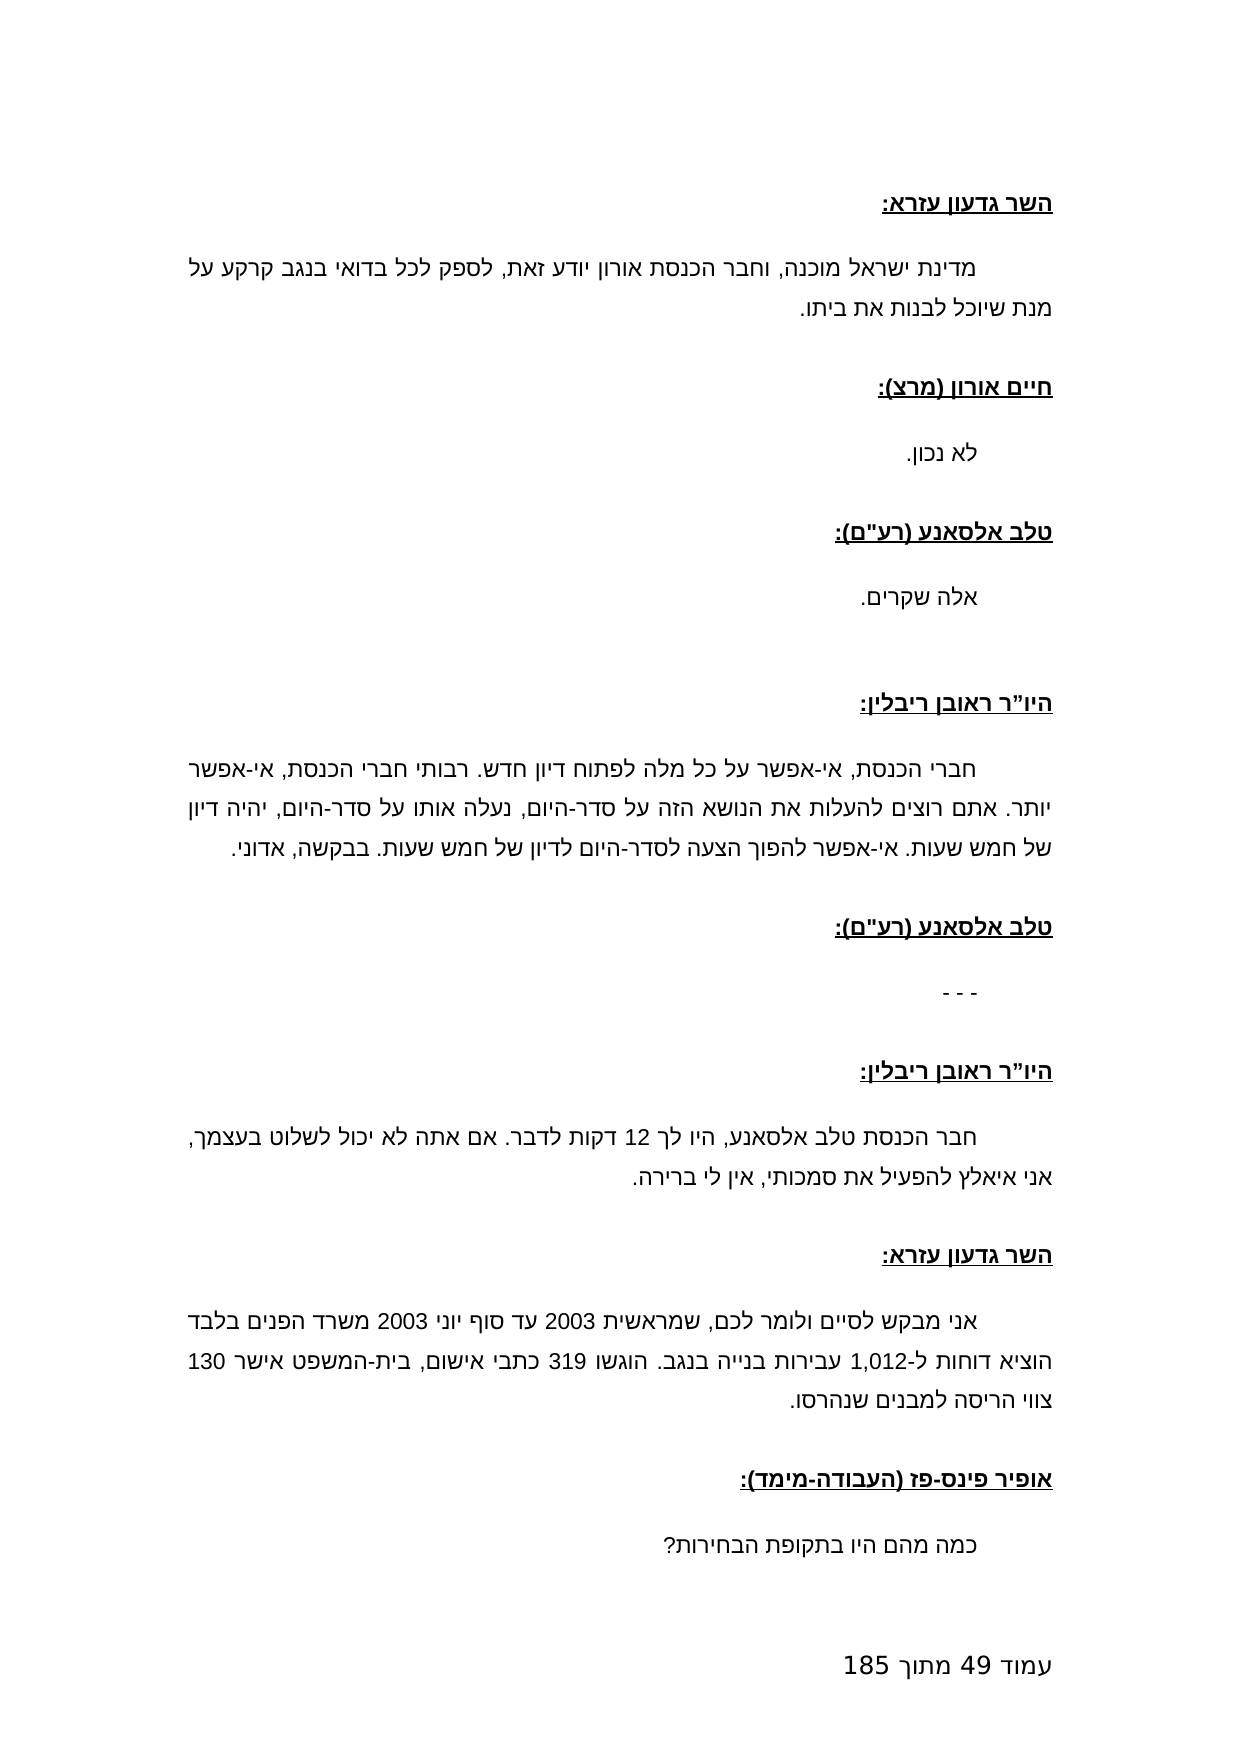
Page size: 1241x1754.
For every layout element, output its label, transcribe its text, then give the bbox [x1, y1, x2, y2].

text טלב אלסאנע (רע"ם): [187, 518, 1053, 545]
text אופיר פינס-פז (העבודה-מימד): [187, 1466, 1053, 1493]
text השר גדעון עזרא: [187, 1242, 1053, 1269]
text אלה שקרים. [187, 584, 1053, 611]
text - - - [187, 979, 1053, 1006]
text אני מבקש לסיים ולומר לכם, שמראשית 2003 עד סוף יוני 2003 משרד הפנים בלבד הוציא דוחות ל-1,012 עבירות בנייה בנגב. הוגשו 319 כתבי אישום, בית-המשפט אישר 130 צווי הריסה למבנים שנהרסו. [187, 1308, 1053, 1414]
text חברי הכנסת, אי-אפשר על כל מלה לפתוח דיון חדש. רבותי חברי הכנסת, אי-אפשר יותר. אתם רוצים להעלות את הנושא הזה על סדר-היום, נעלה אותו על סדר-היום, יהיה דיון של חמש שעות. אי-אפשר להפוך הצעה לסדר-היום לדיון של חמש שעות. בבקשה, אדוני. [187, 756, 1053, 861]
text מדינת ישראל מוכנה, וחבר הכנסת אורון יודע זאת, לספק לכל בדואי בנגב קרקע על מנת שיוכל לבנות את ביתו. [187, 255, 1053, 321]
text חבר הכנסת טלב אלסאנע, היו לך 12 דקות לדבר. אם אתה לא יכול לשלוט בעצמך, אני איאלץ להפעיל את סמכותי, אין לי ברירה. [187, 1124, 1053, 1190]
text כמה מהם היו בתקופת הבחירות? [187, 1532, 1053, 1558]
text היו”ר ראובן ריבלין: [187, 1058, 1053, 1084]
text טלב אלסאנע (רע"ם): [187, 913, 1053, 940]
text חיים אורון (מרצ): [187, 374, 1053, 400]
text השר גדעון עזרא: [187, 189, 1053, 216]
text היו”ר ראובן ריבלין: [187, 690, 1053, 716]
text לא נכון. [187, 439, 1053, 466]
